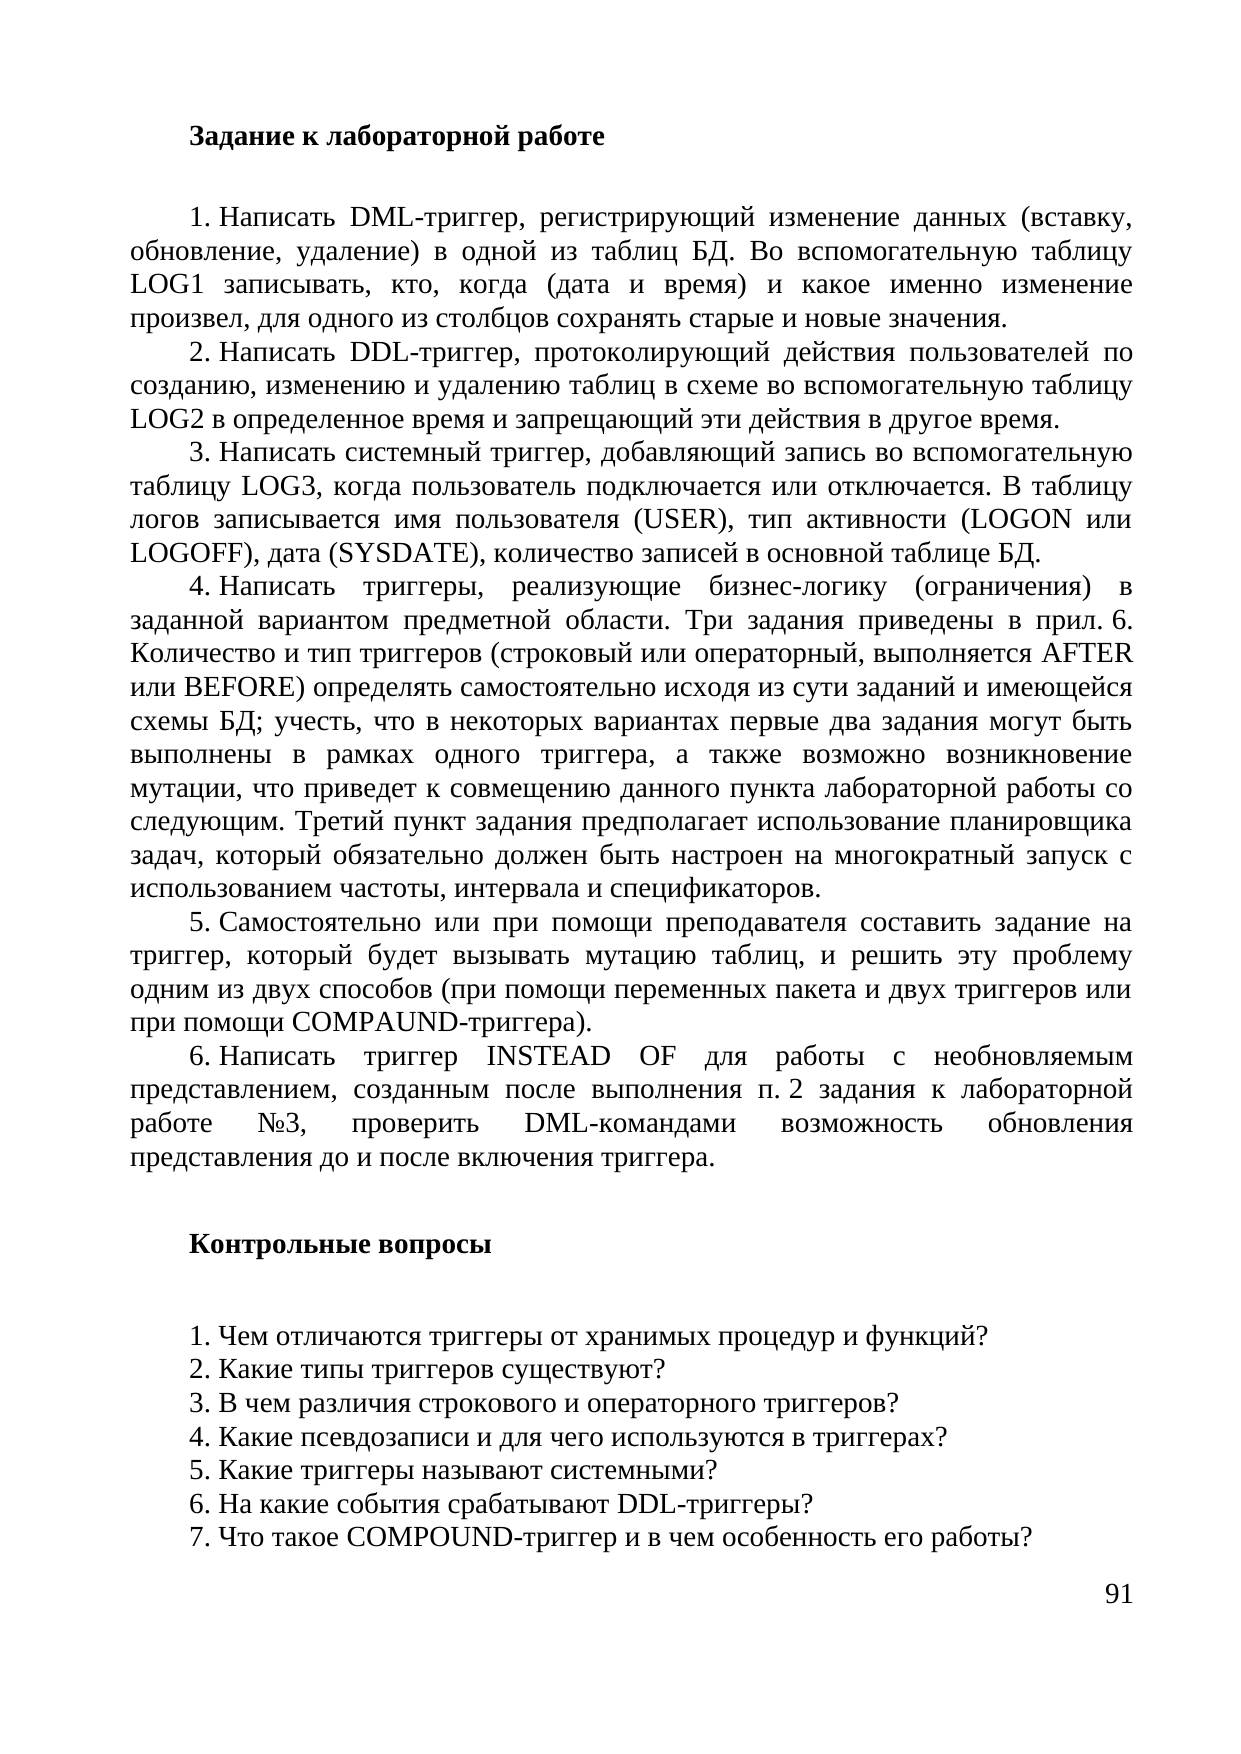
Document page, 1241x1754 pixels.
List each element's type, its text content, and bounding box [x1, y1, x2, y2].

list Написать DML-триггер, регистрирующий изменение данных (вставку, обновление, удаление) в одной из таблиц БД. Во вспомогательную таблицу LOG1 записывать, кто, когда (дата и время) и какое именно изменение произвел, для одного из столбцов сохранять старые и новые значения. [130, 199, 1133, 334]
list Написать DDL-триггер, протоколирующий действия пользователей по созданию, изменению и удалению таблиц в схеме во вспомогательную таблицу LOG2 в определенное время и запрещающий эти действия в другое время. [130, 334, 1133, 434]
list На какие события срабатывают DDL-триггеры? [130, 1486, 1134, 1519]
list Что такое COMPOUND-триггер и в чем особенность его работы? [130, 1519, 1134, 1553]
list Чем отличаются триггеры от хранимых процедур и функций? [130, 1318, 1134, 1352]
list В чем различия строкового и операторного триггеров? [130, 1385, 1134, 1419]
list Написать триггер INSTEAD OF для работы с необновляемым представлением, созданным после выполнения п. 2 задания к лабораторной работе №3, проверить DML-командами возможность обновления представления до и после включения триггера. [130, 1038, 1133, 1172]
list Самостоятельно или при помощи преподавателя составить задание на триггер, который будет вызывать мутацию таблиц, и решить эту проблему одним из двух способов (при помощи переменных пакета и двух триггеров или при помощи COMPAUND-триггера). [130, 904, 1133, 1038]
list Какие псевдозаписи и для чего используются в триггерах? [130, 1419, 1134, 1452]
list Какие типы триггеров существуют? [130, 1352, 1134, 1385]
list Написать триггеры, реализующие бизнес-логику (ограничения) в заданной вариантом предметной области. Три задания приведены в прил. 6. Количество и тип триггеров (строковый или операторный, выполняется AFTER или BEFORE) определять самостоятельно исходя из сути заданий и имеющейся схемы БД; учесть, что в некоторых вариантах первые два задания могут быть выполнены в рамках одного триггера, а также возможно возникновение мутации, что приведет к совмещению данного пункта лабораторной работы со следующим. Третий пункт задания предполагает использование планировщика задач, который обязательно должен быть настроен на многократный запуск с использованием частоты, интервала и спецификаторов. [130, 568, 1133, 904]
subtitle Задание к лабораторной работе [130, 118, 1134, 152]
subtitle Контрольные вопросы [130, 1227, 1134, 1260]
list Написать системный триггер, добавляющий запись во вспомогательную таблицу LOG3, когда пользователь подключается или отключается. В таблицу логов записывается имя пользователя (USER), тип активности (LOGON или LOGOFF), дата (SYSDATE), количество записей в основной таблице БД. [130, 434, 1133, 568]
list Какие триггеры называют системными? [130, 1452, 1134, 1486]
